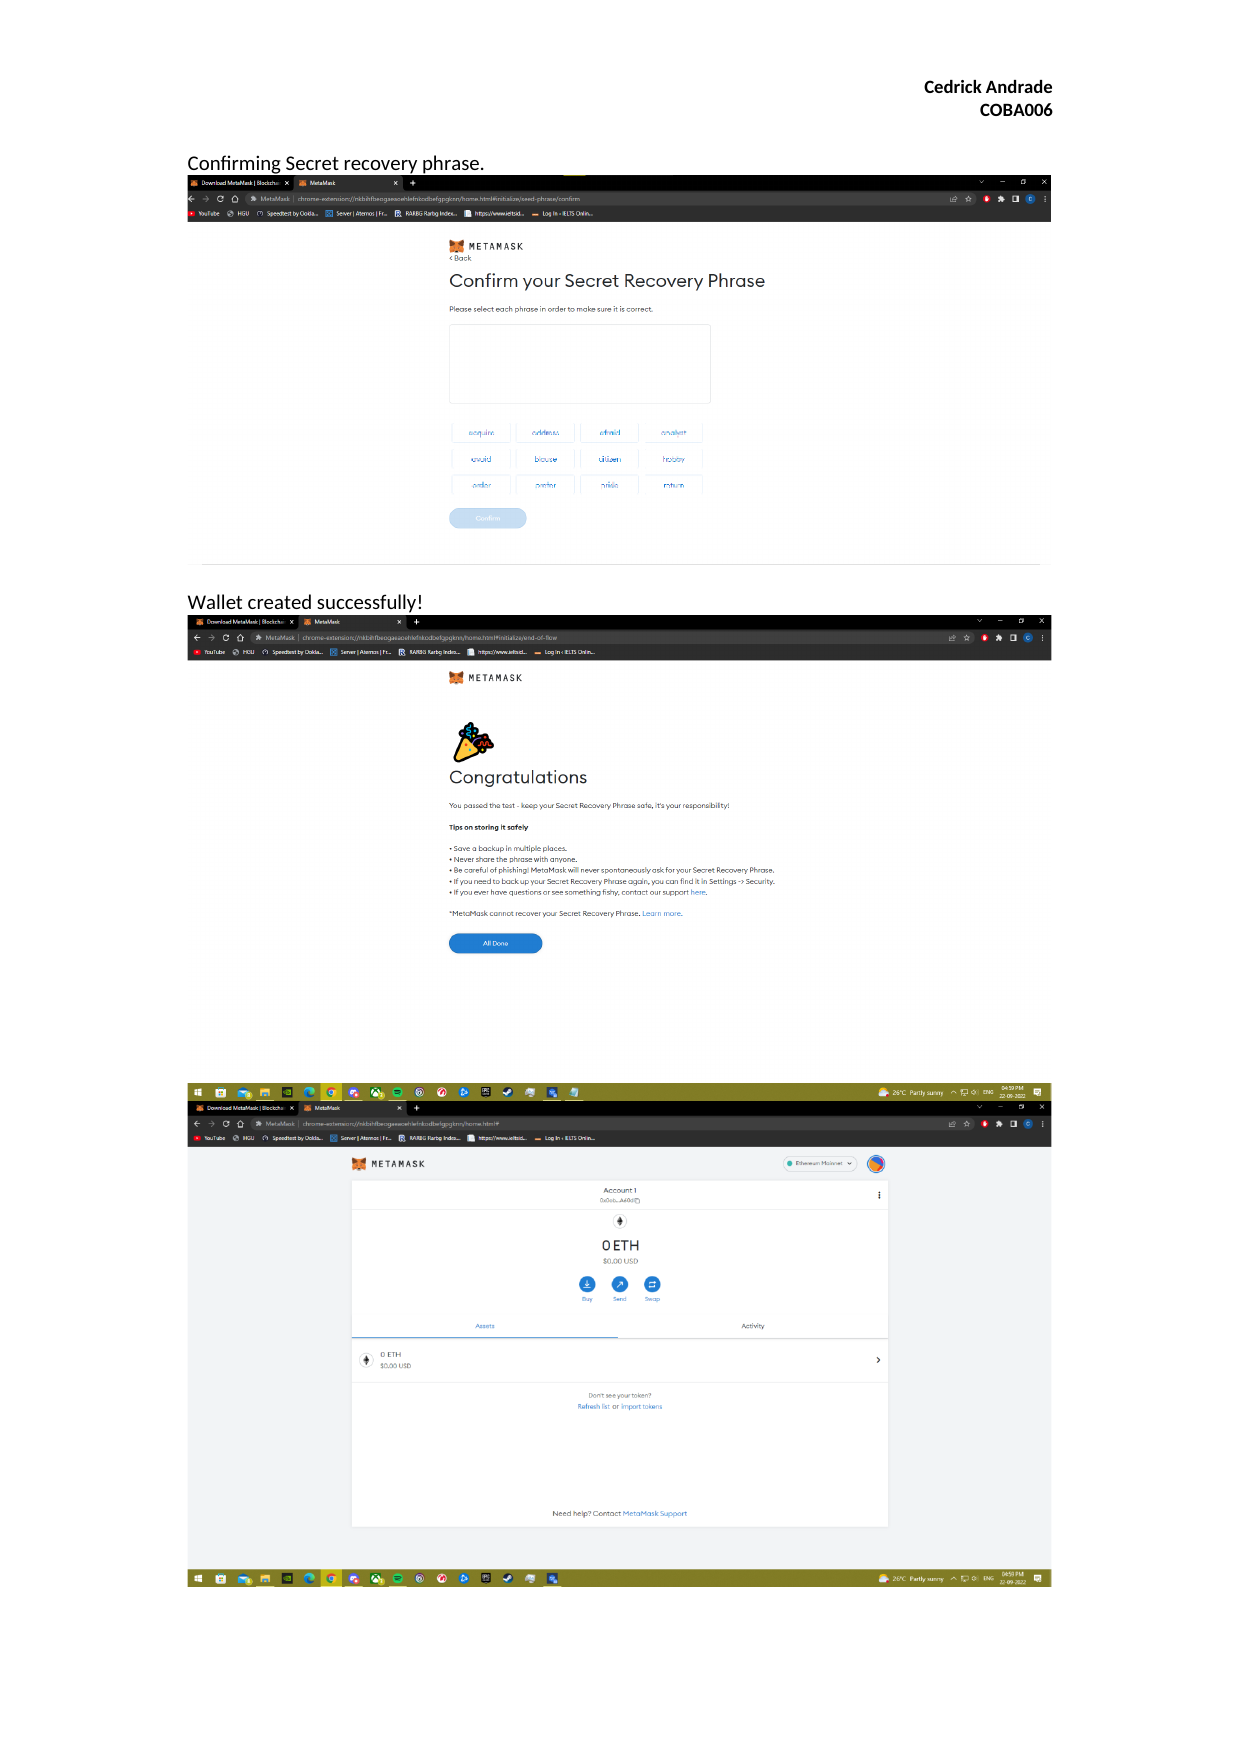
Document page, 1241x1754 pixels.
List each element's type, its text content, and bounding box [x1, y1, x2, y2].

text Confirming Secret recovery phrase. [187, 150, 1053, 175]
picture [187, 175, 1051, 565]
text Wallet created successfully! [187, 589, 1053, 615]
picture [187, 615, 1052, 1587]
